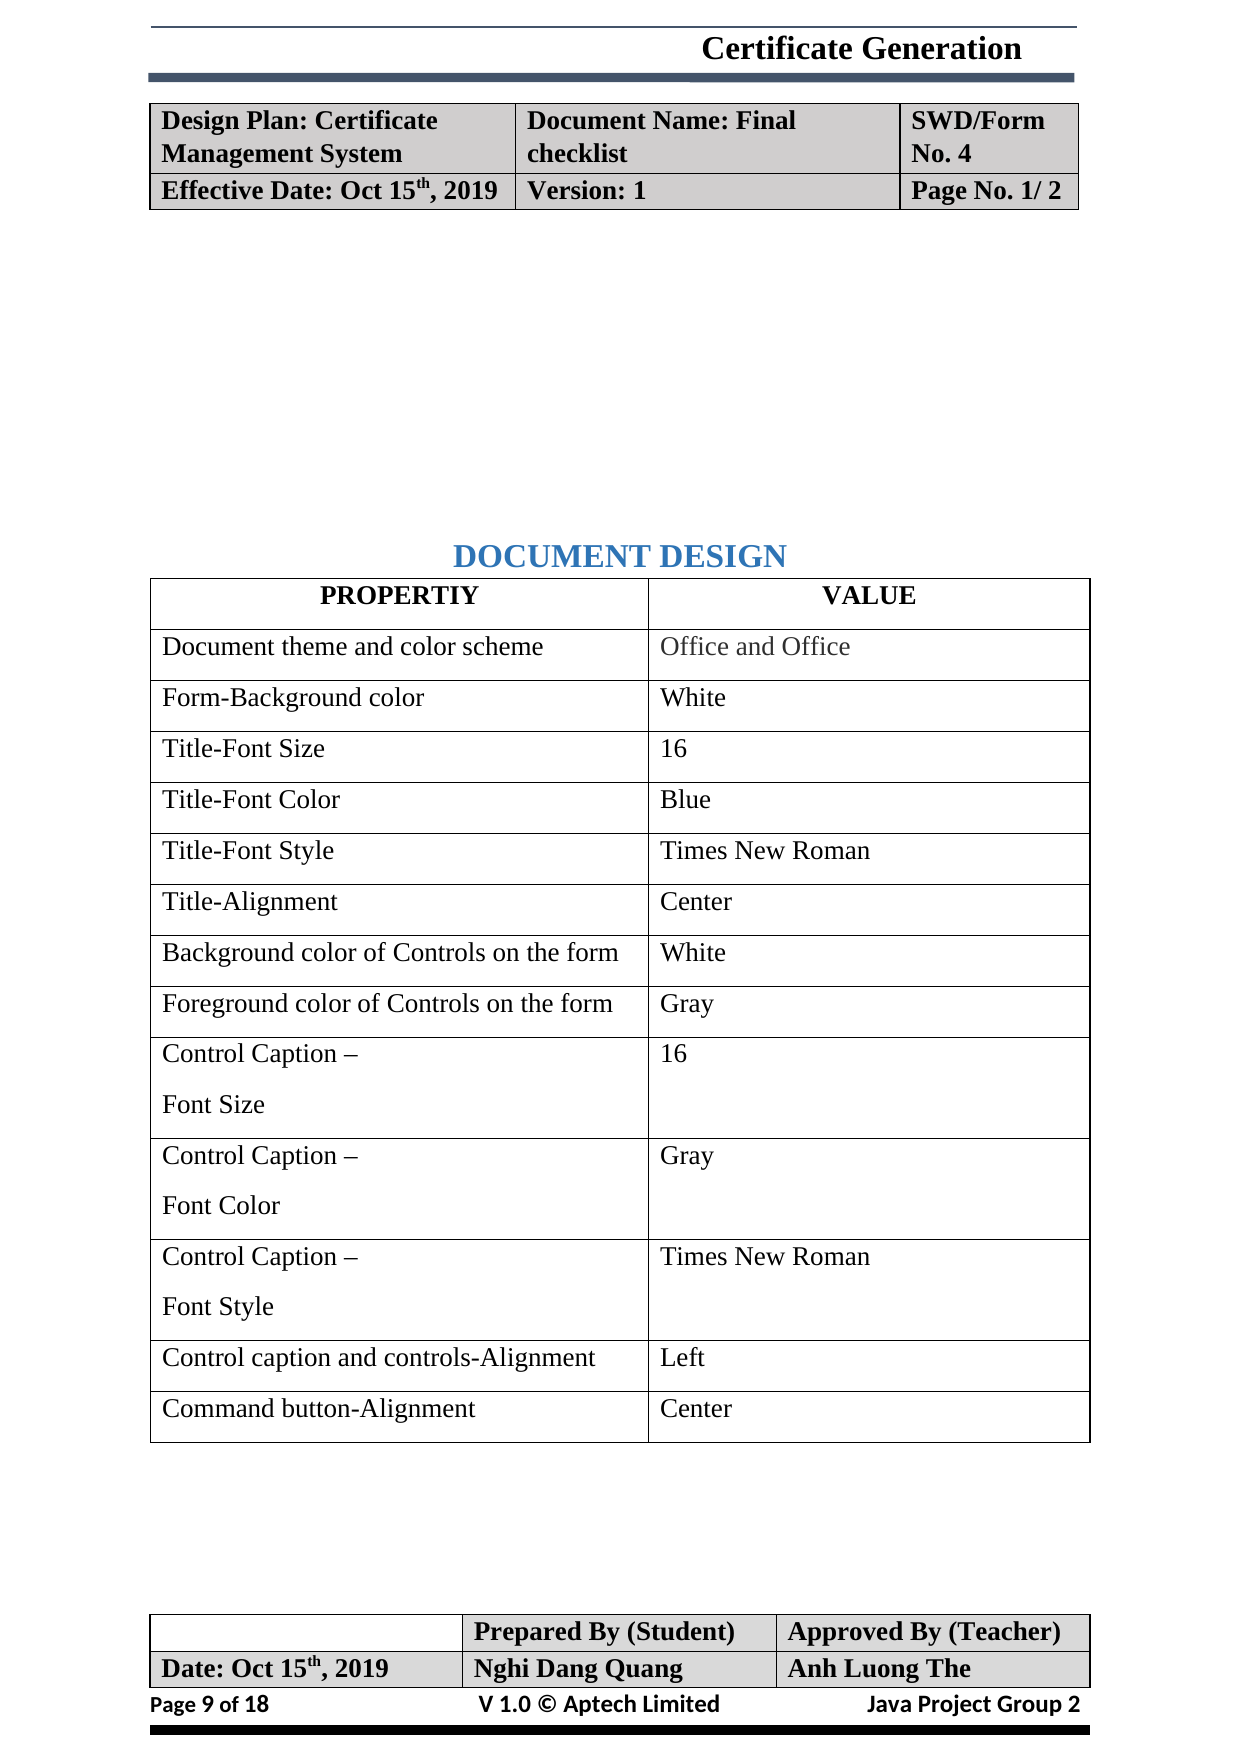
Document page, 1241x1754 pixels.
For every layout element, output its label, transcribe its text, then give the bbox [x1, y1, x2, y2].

table_cell Center [649, 885, 1089, 935]
table_cell Left [649, 1341, 1089, 1391]
table_cell White [649, 681, 1089, 731]
table_cell Title-Font Size [151, 732, 648, 782]
table_header PROPERTIY [151, 579, 648, 629]
table_cell Gray [649, 1139, 1089, 1239]
table_cell Title-Font Style [151, 834, 648, 884]
table_cell Times New Roman [649, 1240, 1089, 1340]
table_cell Form-Background color [151, 681, 648, 731]
table_cell Gray [649, 987, 1089, 1037]
table_cell Control Caption – Font Color [151, 1139, 648, 1239]
table_cell Document theme and color scheme [151, 630, 648, 680]
table_cell Title-Font Color [151, 783, 648, 833]
table_cell 16 [649, 732, 1089, 782]
table_cell Background color of Controls on the form [151, 936, 648, 986]
table_cell Control Caption – Font Size [151, 1038, 648, 1138]
table_cell Center [649, 1392, 1089, 1442]
table_cell Foreground color of Controls on the form [151, 987, 648, 1037]
table_header VALUE [649, 579, 1089, 629]
table_cell Times New Roman [649, 834, 1089, 884]
table_cell Command button-Alignment [151, 1392, 648, 1442]
table_cell Blue [649, 783, 1089, 833]
table_cell White [649, 936, 1089, 986]
table_cell Control Caption – Font Style [151, 1240, 648, 1340]
table_cell Title-Alignment [151, 885, 648, 935]
subtitle DOCUMENT DESIGN [150, 537, 1090, 575]
table_cell Office and Office [649, 630, 1089, 680]
table_cell Control caption and controls-Alignment [151, 1341, 648, 1391]
table_cell 16 [649, 1038, 1089, 1138]
